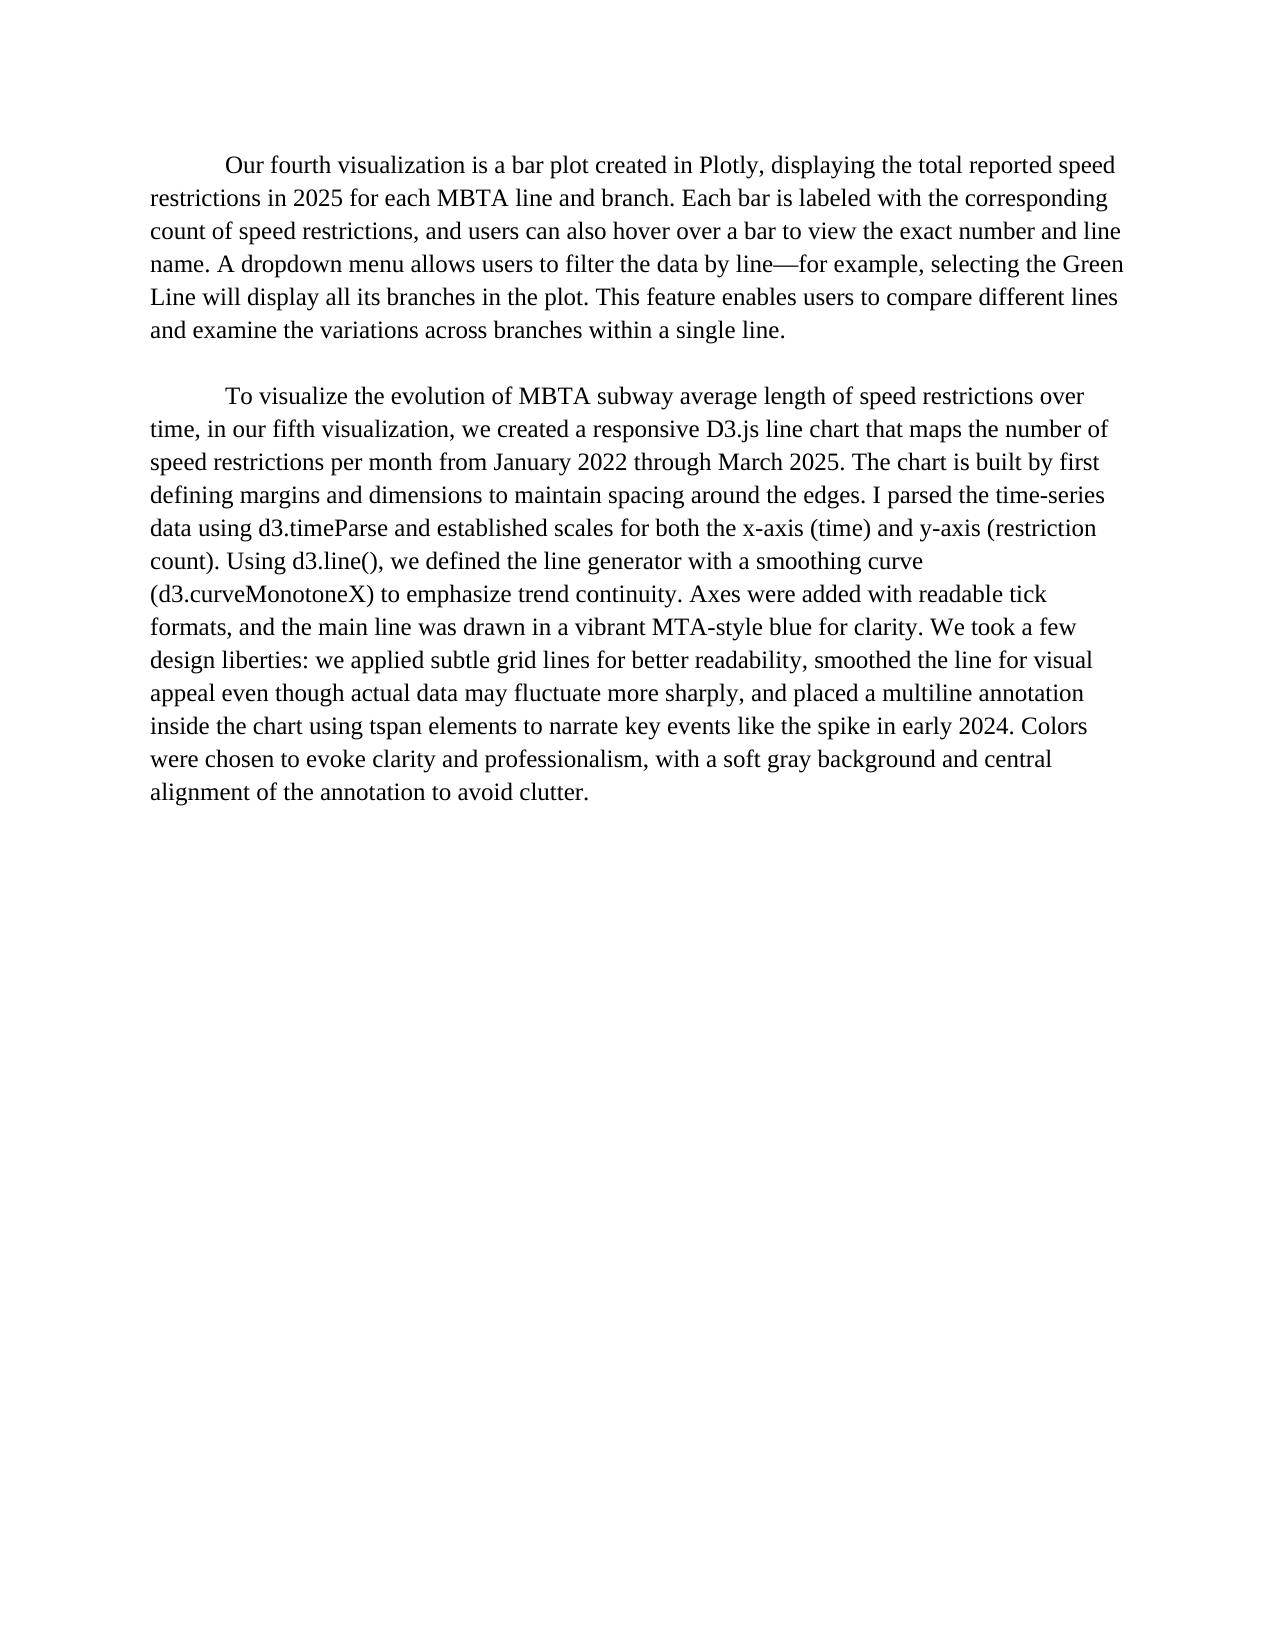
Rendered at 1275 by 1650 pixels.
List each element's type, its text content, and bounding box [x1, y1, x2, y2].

text Our fourth visualization is a bar plot created in Plotly, displaying the total reported speed restrictions in 2025 for each MBTA line and branch. Each bar is labeled with the corresponding count of speed restrictions, and users can also hover over a bar to view the exact number and line name. A dropdown menu allows users to filter the data by line—for example, selecting the Green Line will display all its branches in the plot. This feature enables users to compare different lines and examine the variations across branches within a single line. [150, 150, 1125, 344]
text To visualize the evolution of MBTA subway average length of speed restrictions over time, in our fifth visualization, we created a responsive D3.js line chart that maps the number of speed restrictions per month from January 2022 through March 2025. The chart is built by first defining margins and dimensions to maintain spacing around the edges. I parsed the time-series data using d3.timeParse and established scales for both the x-axis (time) and y-axis (restriction count). Using d3.line(), we defined the line generator with a smoothing curve (d3.curveMonotoneX) to emphasize trend continuity. Axes were added with readable tick formats, and the main line was drawn in a vibrant MTA-style blue for clarity. We took a few design liberties: we applied subtle grid lines for better readability, smoothed the line for visual appeal even though actual data may fluctuate more sharply, and placed a multiline annotation inside the chart using tspan elements to narrate key events like the spike in early 2024. Colors were chosen to evoke clarity and professionalism, with a soft gray background and central alignment of the annotation to avoid clutter. [150, 381, 1125, 806]
